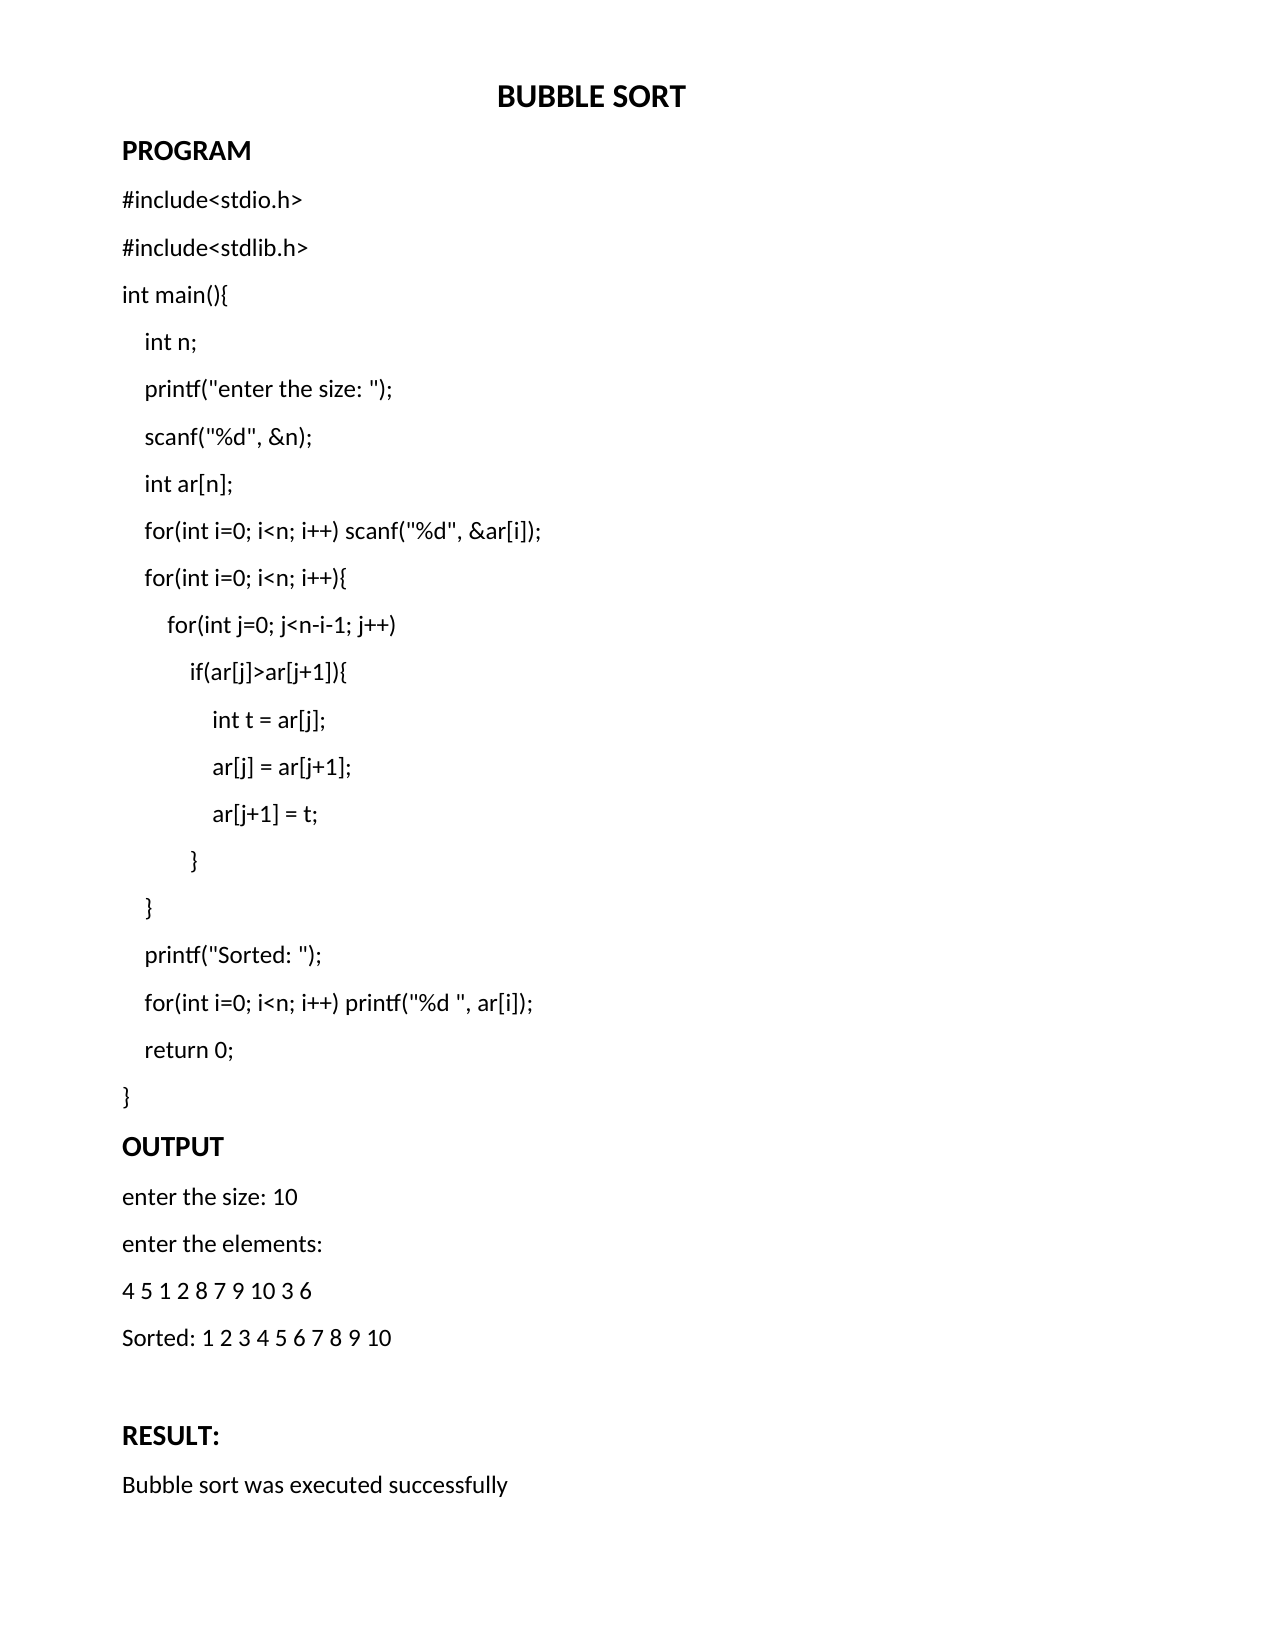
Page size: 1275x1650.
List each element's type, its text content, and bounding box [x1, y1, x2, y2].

text RESULT: [122, 1417, 1181, 1452]
text ar[j] = ar[j+1]; [122, 751, 1181, 781]
text PROGRAM [122, 132, 1181, 168]
text for(int i=0; i<n; i++) printf("%d ", ar[i]); [122, 987, 1181, 1017]
text } [122, 1081, 1181, 1112]
text int main(){ [122, 279, 1181, 309]
text BUBBLE SORT [122, 75, 1181, 116]
text Bubble sort was executed successfully [122, 1469, 1181, 1499]
text int ar[n]; [122, 468, 1181, 498]
text #include<stdlib.h> [122, 232, 1181, 262]
text OUTPUT [122, 1128, 1181, 1164]
text printf("Sorted: "); [122, 940, 1181, 970]
text 4 5 1 2 8 7 9 10 3 6 [122, 1275, 1181, 1306]
text scanf("%d", &n); [122, 421, 1181, 451]
text ar[j+1] = t; [122, 798, 1181, 829]
text } [122, 845, 1181, 876]
text for(int i=0; i<n; i++){ [122, 562, 1181, 593]
text for(int j=0; j<n-i-1; j++) [122, 609, 1181, 640]
text if(ar[j]>ar[j+1]){ [122, 657, 1181, 687]
text for(int i=0; i<n; i++) scanf("%d", &ar[i]); [122, 515, 1181, 546]
text enter the size: 10 [122, 1181, 1181, 1211]
text int t = ar[j]; [122, 704, 1181, 734]
text printf("enter the size: "); [122, 373, 1181, 404]
text } [122, 892, 1181, 923]
text Sorted: 1 2 3 4 5 6 7 8 9 10 [122, 1322, 1181, 1353]
text #include<stdio.h> [122, 185, 1181, 215]
text return 0; [122, 1034, 1181, 1064]
text enter the elements: [122, 1228, 1181, 1258]
text int n; [122, 326, 1181, 357]
